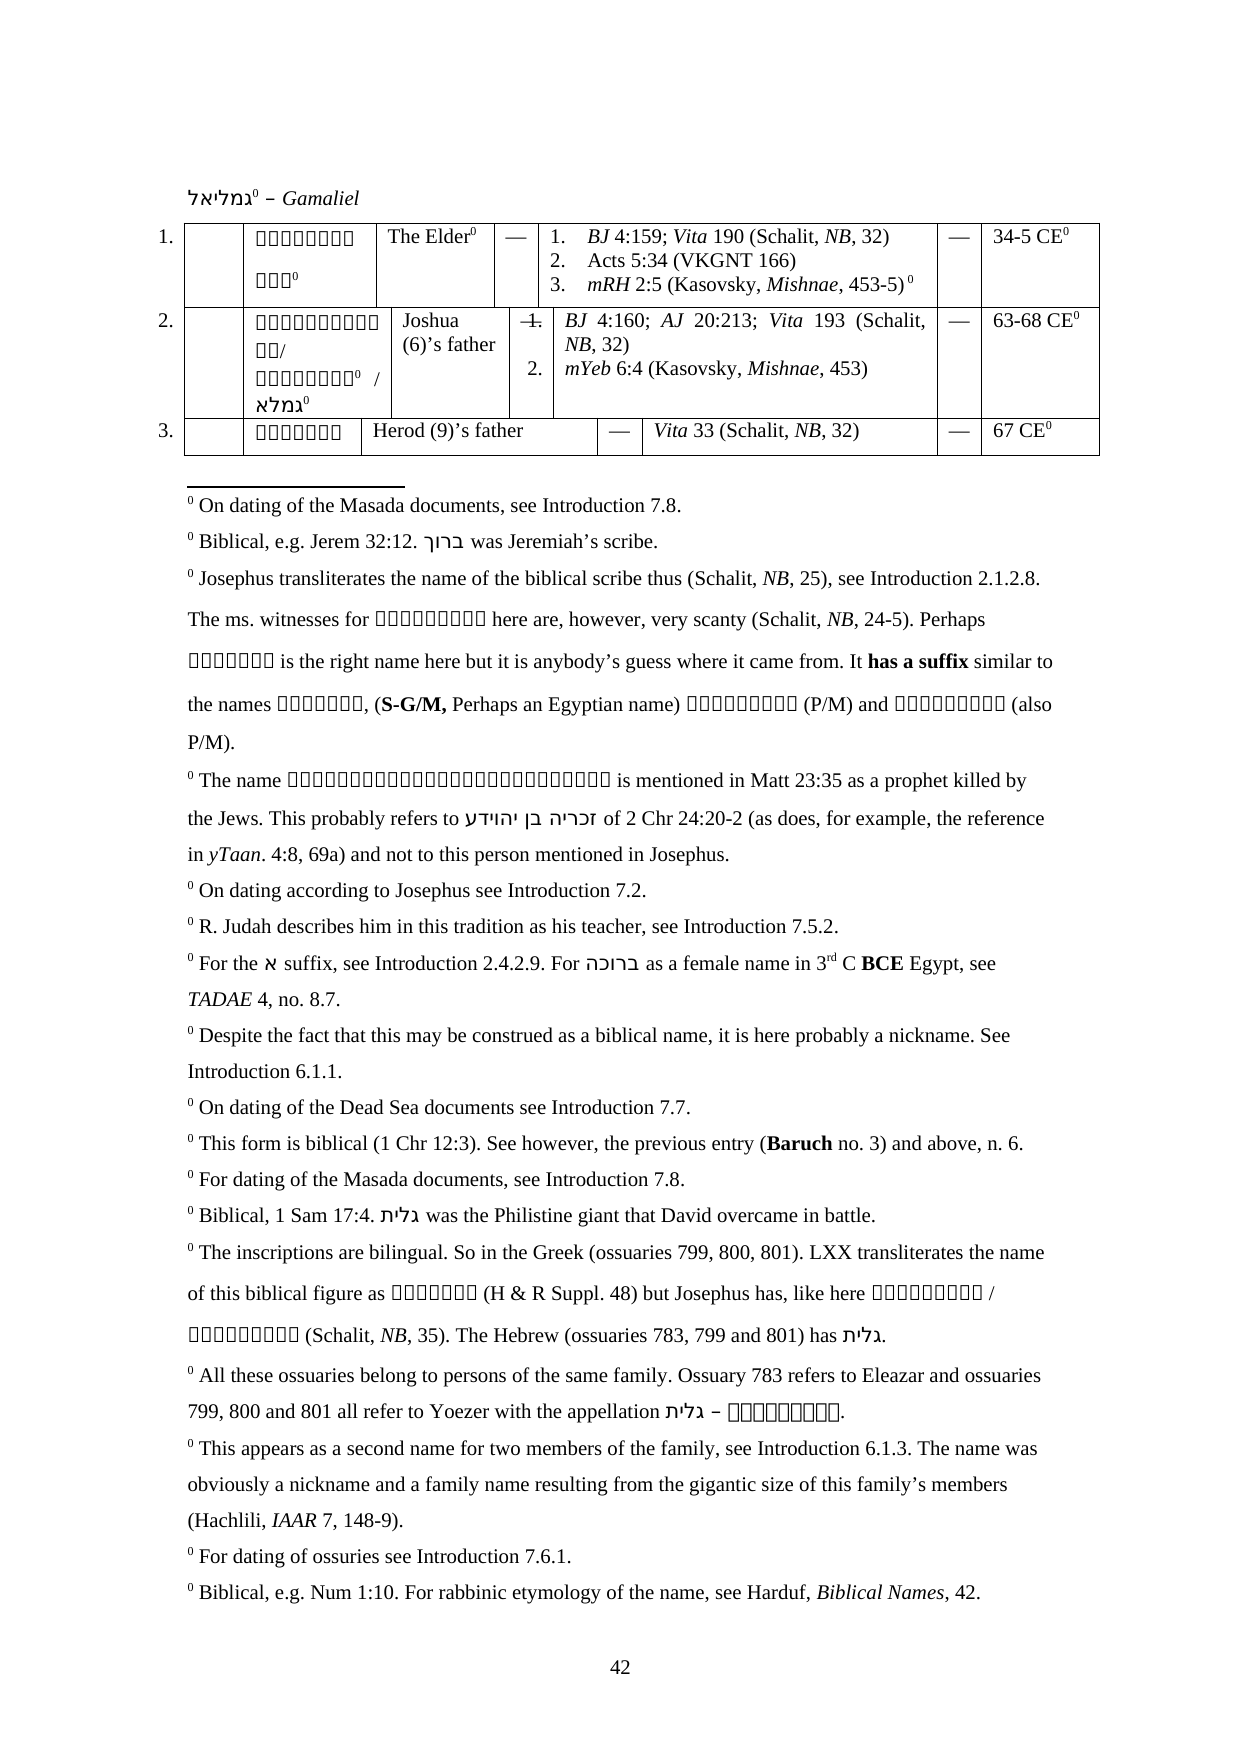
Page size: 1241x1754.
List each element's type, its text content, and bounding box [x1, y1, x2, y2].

table_header — [938, 224, 981, 307]
table_cell — [938, 308, 981, 417]
table_cell  [244, 419, 361, 454]
table_cell [185, 419, 243, 454]
subtitle גמליאל – Gamaliel [187, 186, 1053, 210]
table_header — [495, 224, 538, 307]
table_cell — [510, 308, 553, 417]
table_cell 67 CE [982, 419, 1099, 454]
table_cell BJ 4:160; AJ 20:213; Vita 193 (, 32) mYeb 6:4 (Kasovsky, Mishnae, 453) [554, 308, 937, 417]
table_cell Joshua (6)’s father [392, 308, 509, 417]
table_header  [244, 224, 376, 307]
table_cell — [598, 419, 642, 454]
table_header The Elder [377, 224, 494, 307]
table_cell Vita 33 (, 32) [643, 419, 937, 454]
table_cell /  / גמלא [244, 308, 391, 417]
table_header 34-5 CE [982, 224, 1099, 307]
table_header [185, 224, 243, 307]
table_cell 63-68 CE [982, 308, 1099, 417]
table_cell Herod (9)’s father [362, 419, 597, 454]
table_cell [185, 308, 243, 417]
table_cell — [938, 419, 981, 454]
table_header BJ 4:159; Vita 190 (, 32) Acts 5:34 (VKGNT 166) mRH 2:5 (Kasovsky, Mishnae, 453-5) [539, 224, 937, 307]
